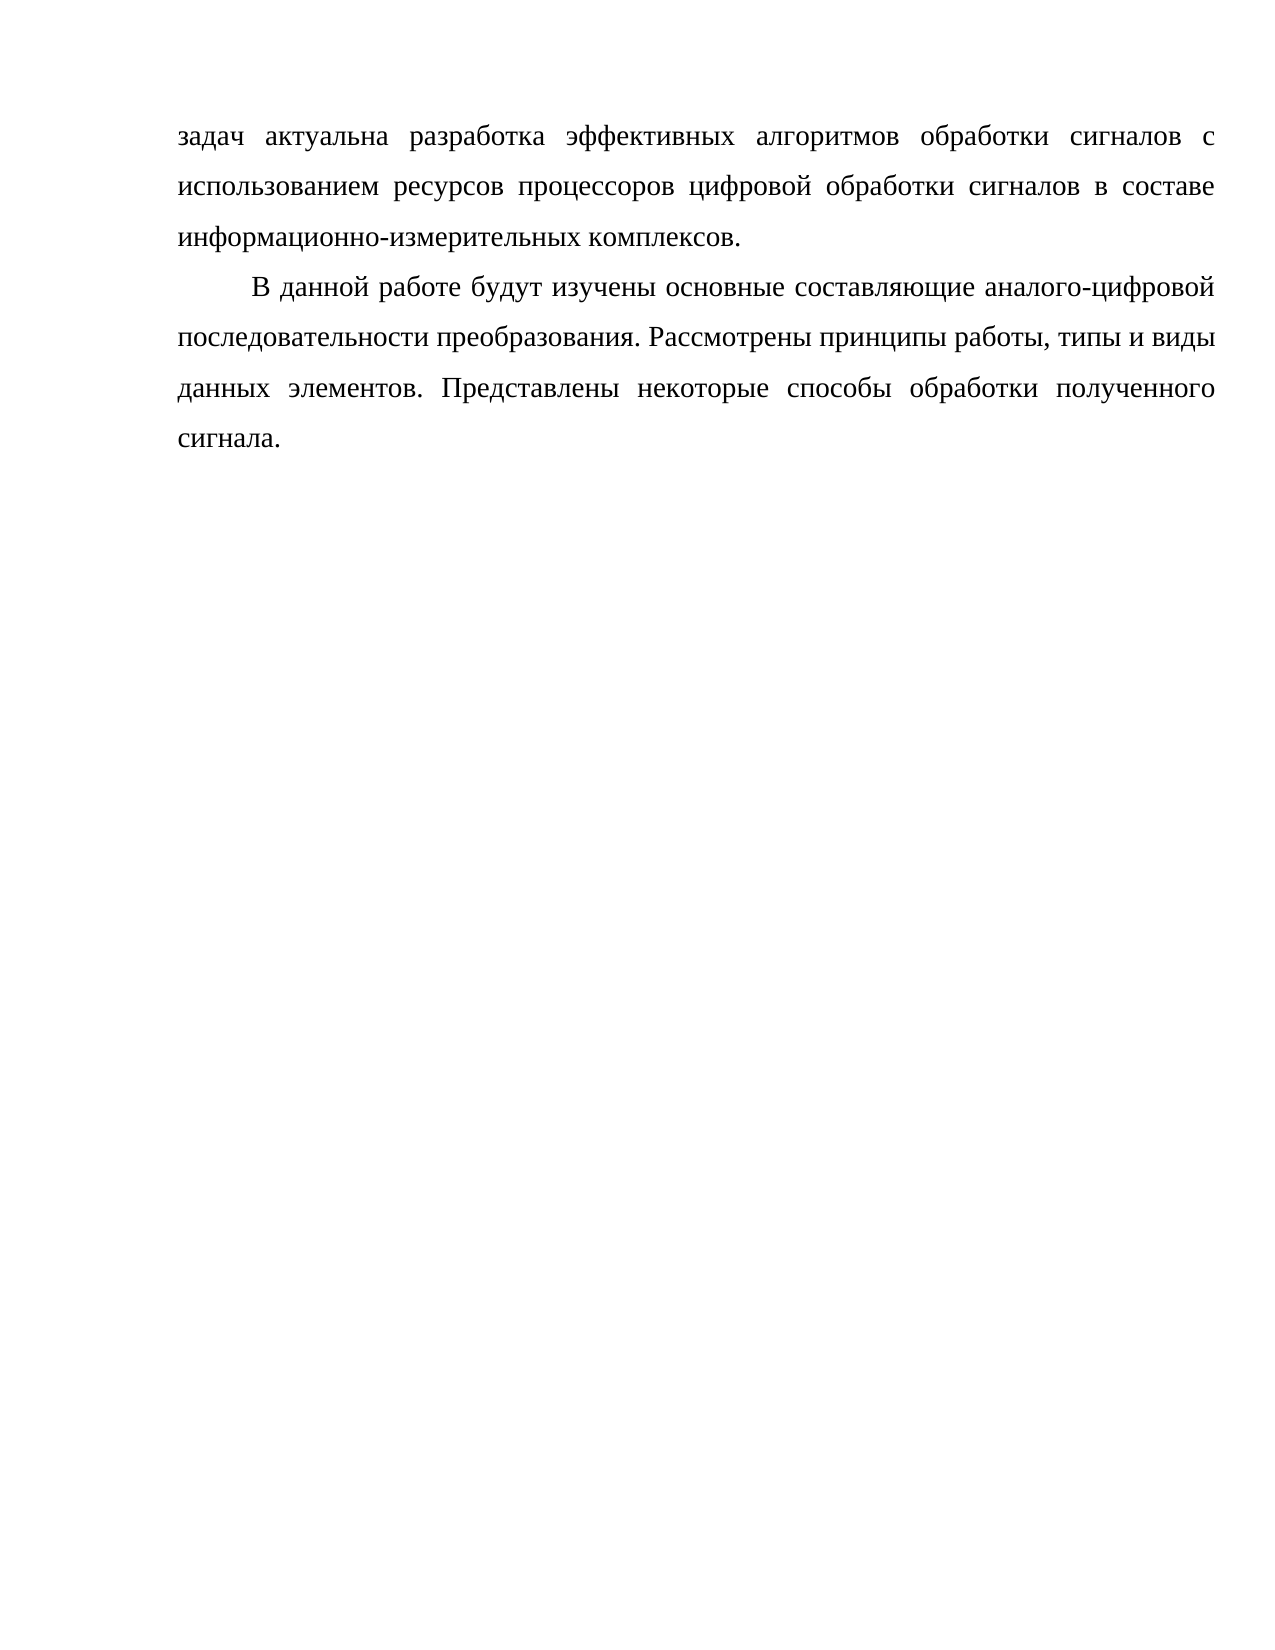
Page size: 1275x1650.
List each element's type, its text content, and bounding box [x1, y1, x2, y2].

text В данной работе будут изучены основные составляющие аналого-цифровой последовательности преобразования. Рассмотрены принципы работы, типы и виды данных элементов. Представлены некоторые способы обработки полученного сигнала. [177, 269, 1216, 453]
